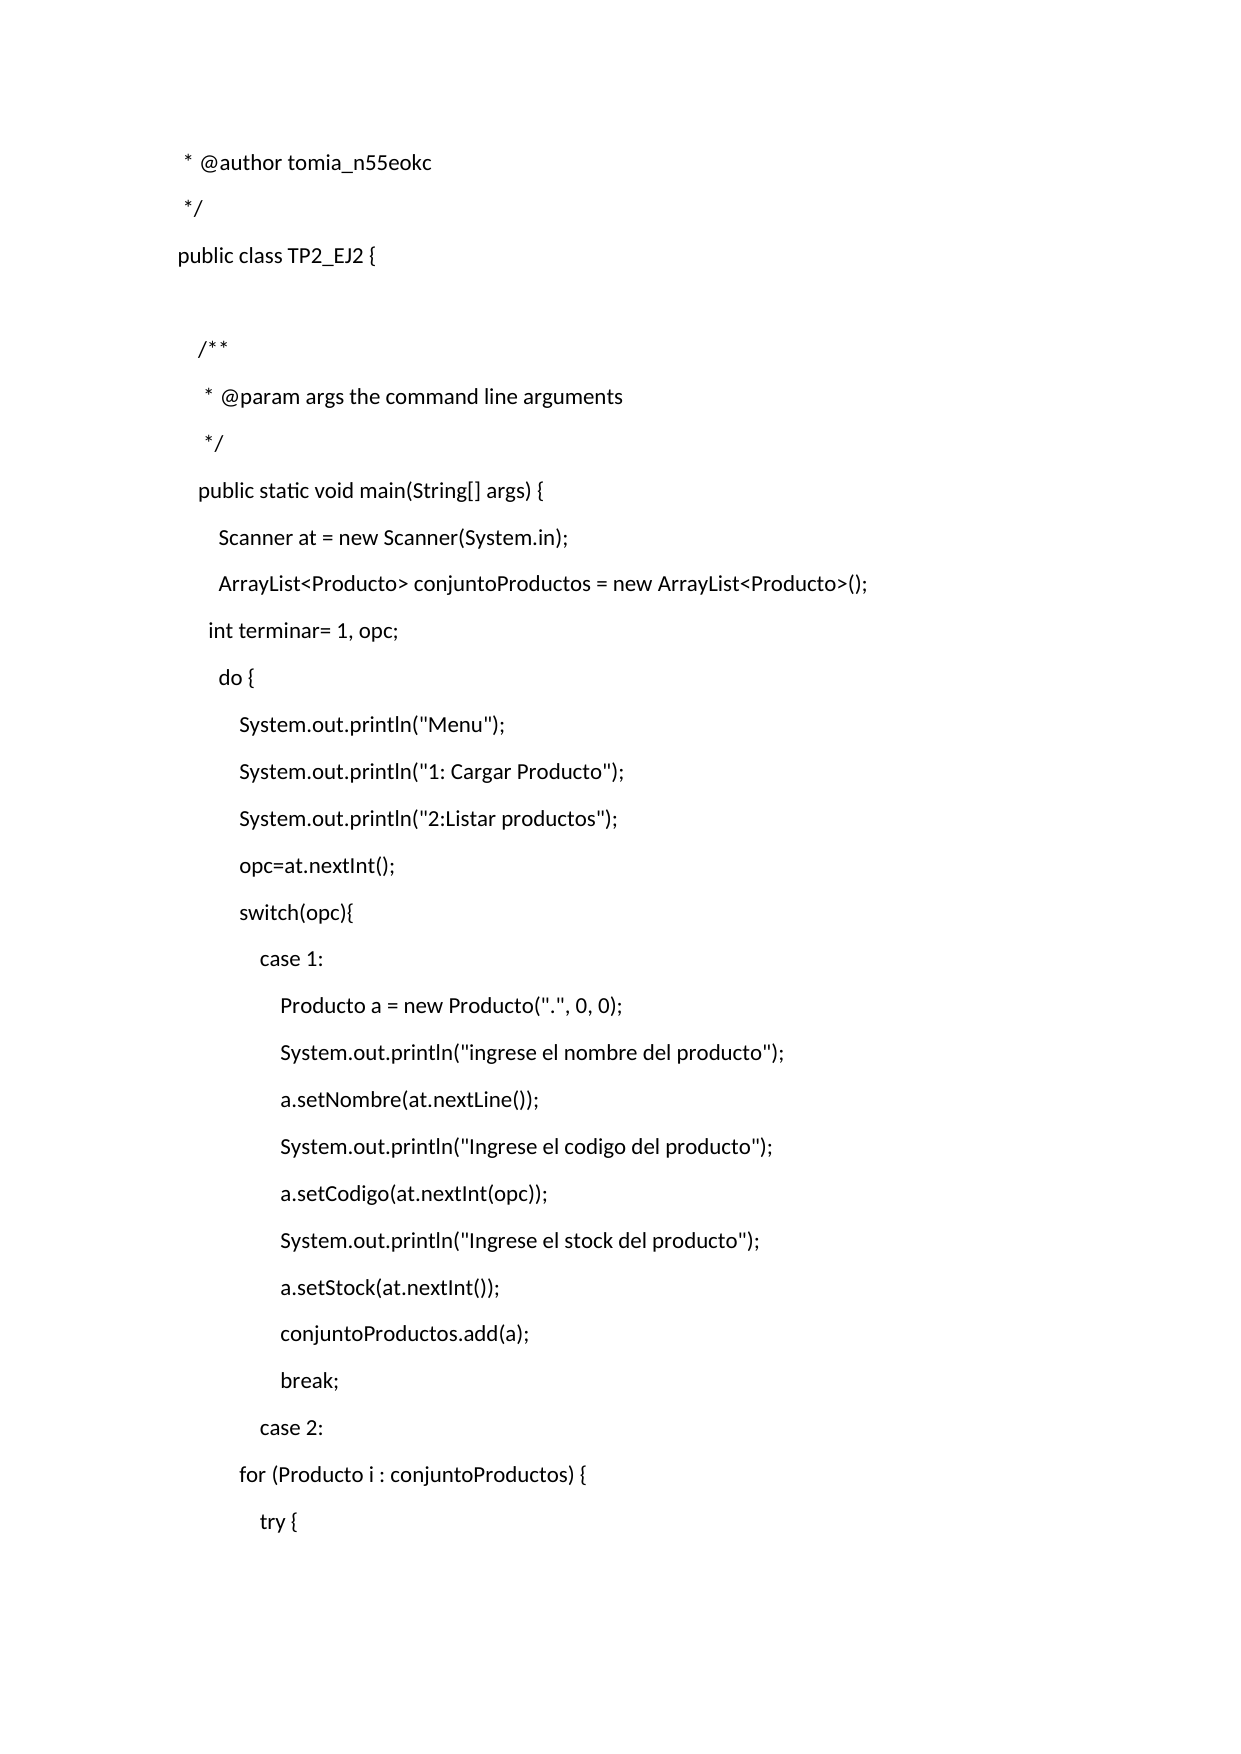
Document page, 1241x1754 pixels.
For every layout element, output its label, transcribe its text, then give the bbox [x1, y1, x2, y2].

text */ [177, 429, 1063, 457]
text public static void main(String[] args) { [177, 476, 1063, 504]
text case 1: [177, 944, 1063, 972]
text a.setCodigo(at.nextInt(opc)); [177, 1179, 1063, 1207]
text case 2: [177, 1413, 1063, 1441]
text /** [177, 335, 1063, 363]
text for (Producto i : conjuntoProductos) { [177, 1460, 1063, 1488]
text System.out.println("Ingrese el codigo del producto"); [177, 1132, 1063, 1160]
text System.out.println("Ingrese el stock del producto"); [177, 1226, 1063, 1254]
text System.out.println("1: Cargar Producto"); [177, 757, 1063, 785]
text conjuntoProductos.add(a); [177, 1319, 1063, 1347]
text System.out.println("ingrese el nombre del producto"); [177, 1038, 1063, 1066]
text Scanner at = new Scanner(System.in); [177, 523, 1063, 551]
text int terminar= 1, opc; [177, 616, 1063, 644]
text a.setStock(at.nextInt()); [177, 1273, 1063, 1301]
text try { [177, 1507, 1063, 1535]
text */ [177, 194, 1063, 222]
text break; [177, 1366, 1063, 1394]
text opc=at.nextInt(); [177, 851, 1063, 879]
text * @author tomia_n55eokc [177, 148, 1063, 176]
text * @param args the command line arguments [177, 382, 1063, 410]
text System.out.println("Menu"); [177, 710, 1063, 738]
text a.setNombre(at.nextLine()); [177, 1085, 1063, 1113]
text Producto a = new Producto(".", 0, 0); [177, 991, 1063, 1019]
text do { [177, 663, 1063, 691]
text System.out.println("2:Listar productos"); [177, 804, 1063, 832]
text ArrayList<Producto> conjuntoProductos = new ArrayList<Producto>(); [177, 569, 1063, 597]
text public class TP2_EJ2 { [177, 241, 1063, 269]
text switch(opc){ [177, 898, 1063, 926]
